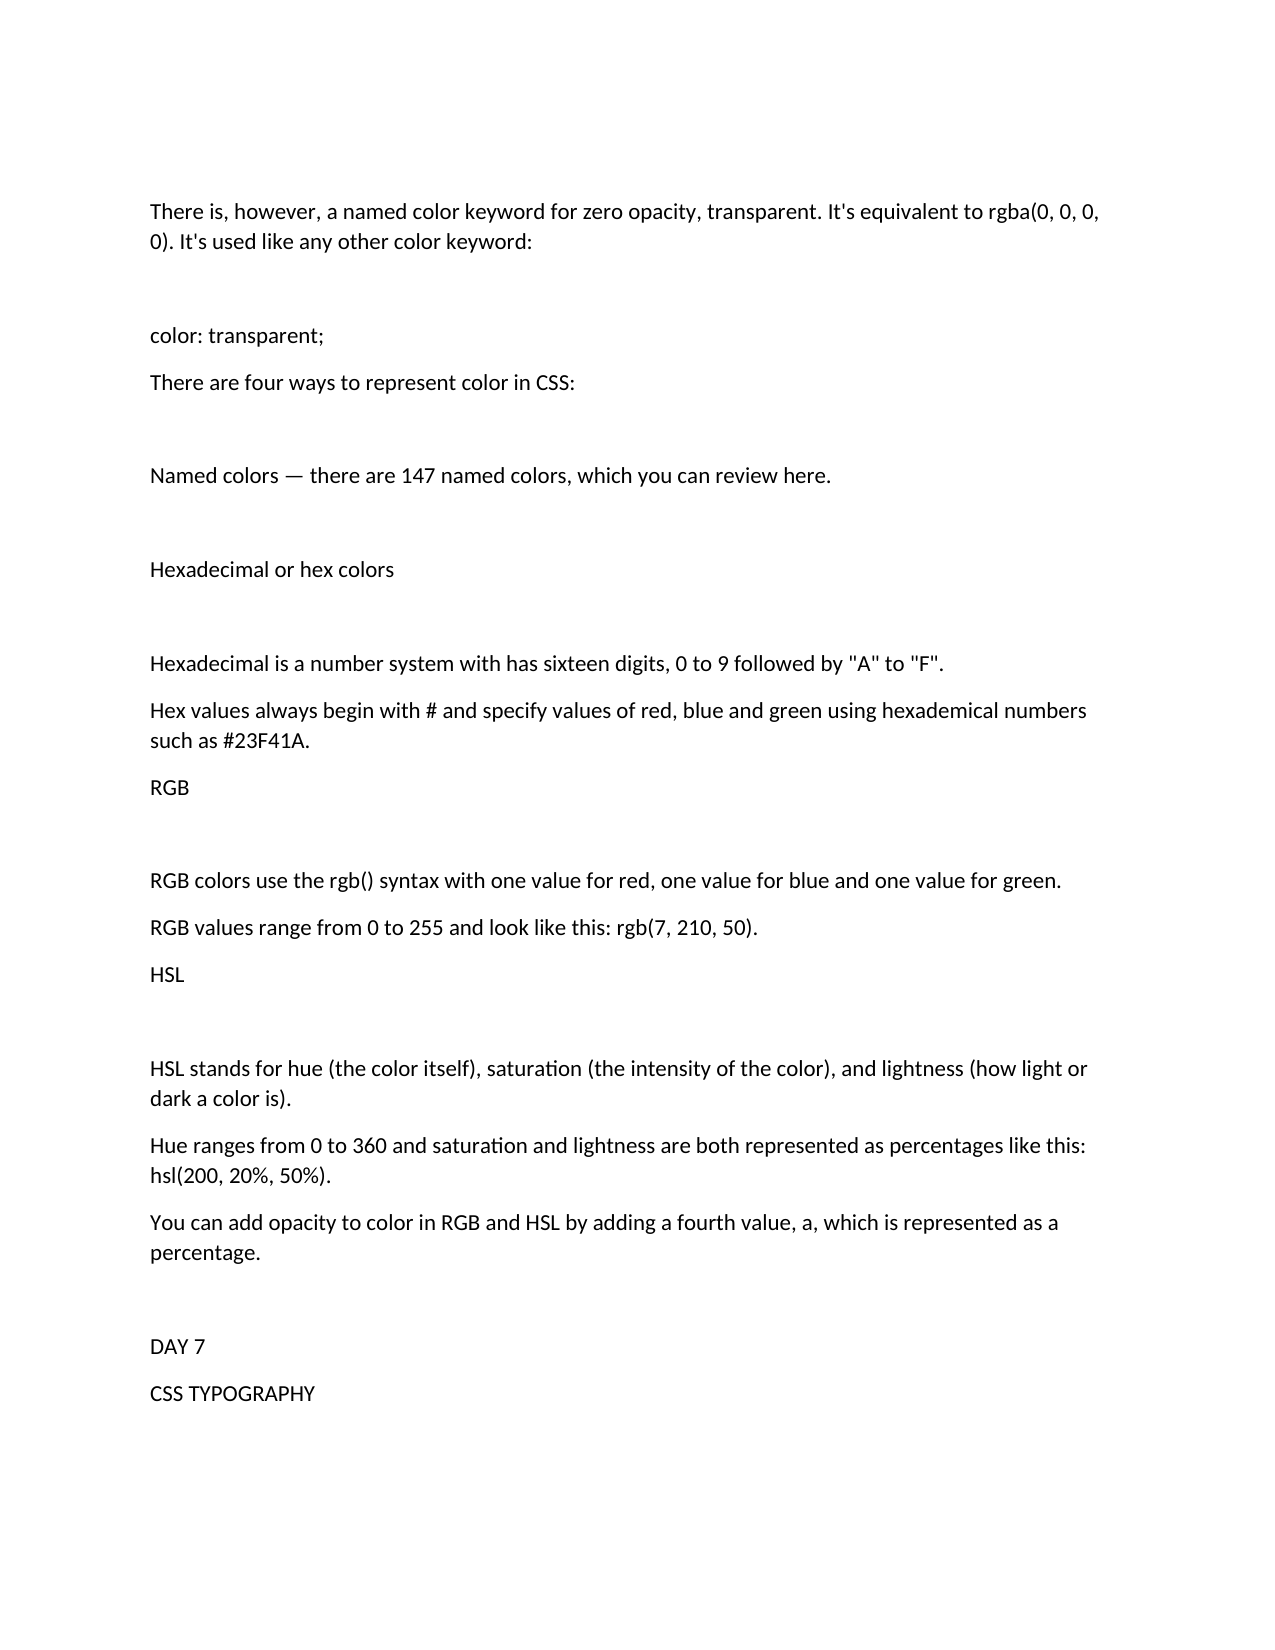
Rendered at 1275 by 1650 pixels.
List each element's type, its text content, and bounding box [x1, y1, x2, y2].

text Hexadecimal or hex colors [150, 555, 1125, 583]
text DAY 7 [150, 1332, 1125, 1360]
text There is, however, a named color keyword for zero opacity, transparent. It's equivalent to rgba(0, 0, 0, 0). It's used like any other color keyword: [150, 197, 1125, 255]
text You can add opacity to color in RGB and HSL by adding a fourth value, a, which is represented as a percentage. [150, 1208, 1125, 1267]
text RGB colors use the rgb() syntax with one value for red, one value for blue and one value for green. [150, 867, 1125, 895]
text Named colors — there are 147 named colors, which you can review here. [150, 461, 1125, 489]
text There are four ways to represent color in CSS: [150, 368, 1125, 396]
text HSL [150, 960, 1125, 988]
text CSS TYPOGRAPHY [150, 1379, 1125, 1407]
text HSL stands for hue (the color itself), saturation (the intensity of the color), and lightness (how light or dark a color is). [150, 1054, 1125, 1112]
text Hue ranges from 0 to 360 and saturation and lightness are both represented as percentages like this: hsl(200, 20%, 50%). [150, 1131, 1125, 1189]
text Hex values always begin with # and specify values of red, blue and green using hexademical numbers such as #23F41A. [150, 696, 1125, 754]
text color: transparent; [150, 321, 1125, 349]
text RGB values range from 0 to 255 and look like this: rgb(7, 210, 50). [150, 913, 1125, 942]
text RGB [150, 773, 1125, 801]
text Hexadecimal is a number system with has sixteen digits, 0 to 9 followed by "A" to "F". [150, 649, 1125, 677]
